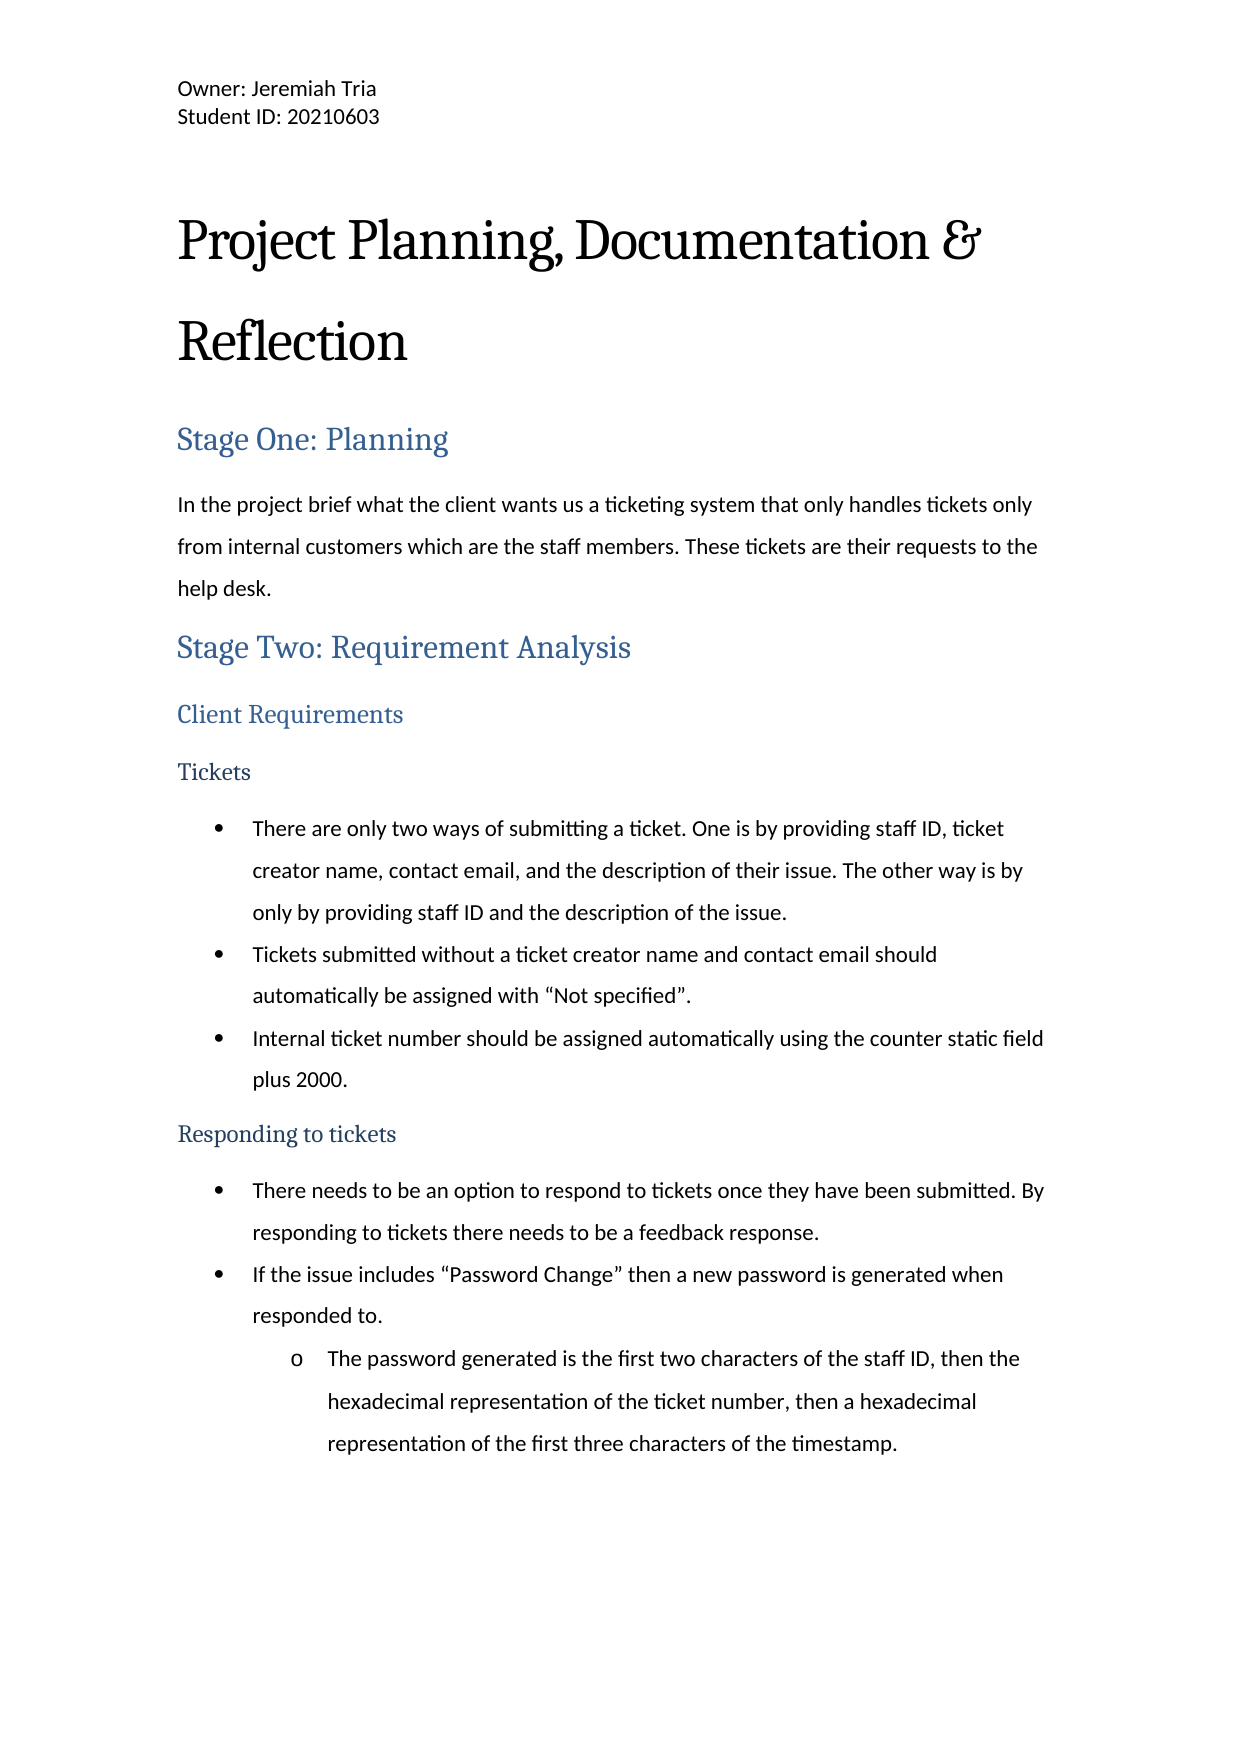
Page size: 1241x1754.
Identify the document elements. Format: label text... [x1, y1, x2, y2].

text In the project brief what the client wants us a ticketing system that only handles tickets only from internal customers which are the staff members. These tickets are their requests to the help desk. [177, 491, 1063, 602]
list Internal ticket number should be assigned automatically using the counter static field plus 2000. [215, 1024, 1063, 1094]
title Project Planning, Documentation & Reflection [177, 207, 1063, 374]
subtitle Stage One: Planning [177, 421, 1063, 459]
list The password generated is the first two characters of the staff ID, then the hexadecimal representation of the ticket number, then a hexadecimal representation of the first three characters of the timestamp. [290, 1344, 1063, 1457]
subtitle Responding to tickets [177, 1120, 1063, 1149]
subtitle Tickets [177, 758, 1063, 787]
list There needs to be an option to respond to tickets once they have been submitted. By responding to tickets there needs to be a feedback response. [215, 1176, 1063, 1246]
list Tickets submitted without a ticket creator name and contact email should automatically be assigned with “Not specified”. [215, 940, 1063, 1010]
subtitle Client Requirements [177, 699, 1063, 730]
subtitle Stage Two: Requirement Analysis [177, 629, 1063, 667]
list There are only two ways of submitting a ticket. One is by providing staff ID, ticket creator name, contact email, and the description of their issue. The other way is by only by providing staff ID and the description of the issue. [215, 814, 1063, 926]
list If the issue includes “Password Change” then a new password is generated when responded to. [215, 1260, 1063, 1330]
